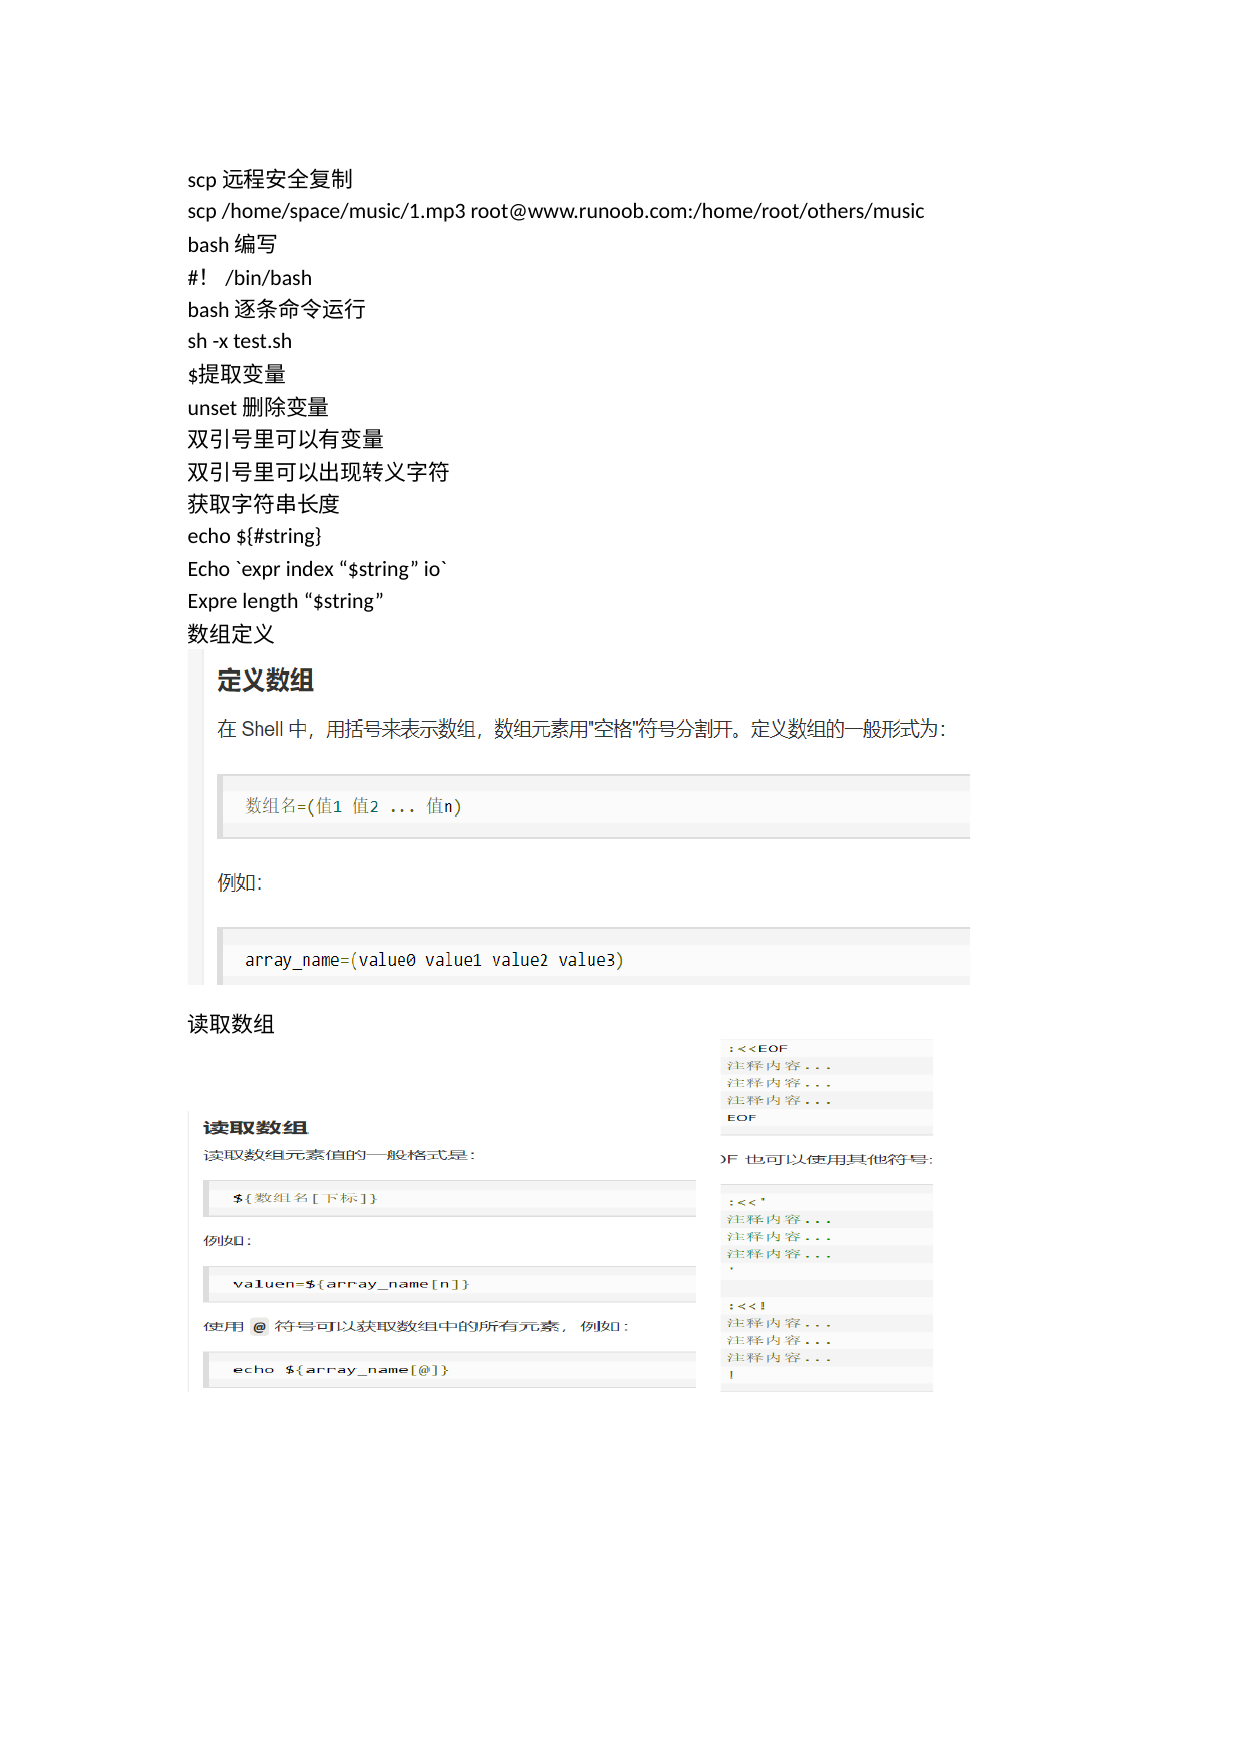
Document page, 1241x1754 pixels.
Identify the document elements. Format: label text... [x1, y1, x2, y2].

text echo ${#string} [187, 519, 1053, 552]
text scp 远程安全复制 [187, 162, 1053, 194]
text sh -x test.sh [187, 324, 1053, 357]
text 获取字符串长度 [187, 487, 1053, 519]
picture [187, 1111, 696, 1392]
text 读取数组 [187, 1007, 1053, 1039]
picture [187, 649, 971, 985]
text #！ /bin/bash [187, 259, 1053, 292]
text 双引号里可以有变量 [187, 422, 1053, 454]
text 数组定义 [187, 617, 1053, 649]
picture [720, 1039, 934, 1392]
text scp /home/space/music/1.mp3 root@www.runoob.com:/home/root/others/music [187, 194, 1053, 227]
text Expre length “$string” [187, 584, 1053, 617]
text unset 删除变量 [187, 389, 1053, 422]
text Echo `expr index “$string” io` [187, 552, 1053, 584]
text $提取变量 [187, 357, 1053, 389]
text bash 逐条命令运行 [187, 292, 1053, 324]
text bash编写 [187, 227, 1053, 259]
text 双引号里可以出现转义字符 [187, 454, 1053, 487]
